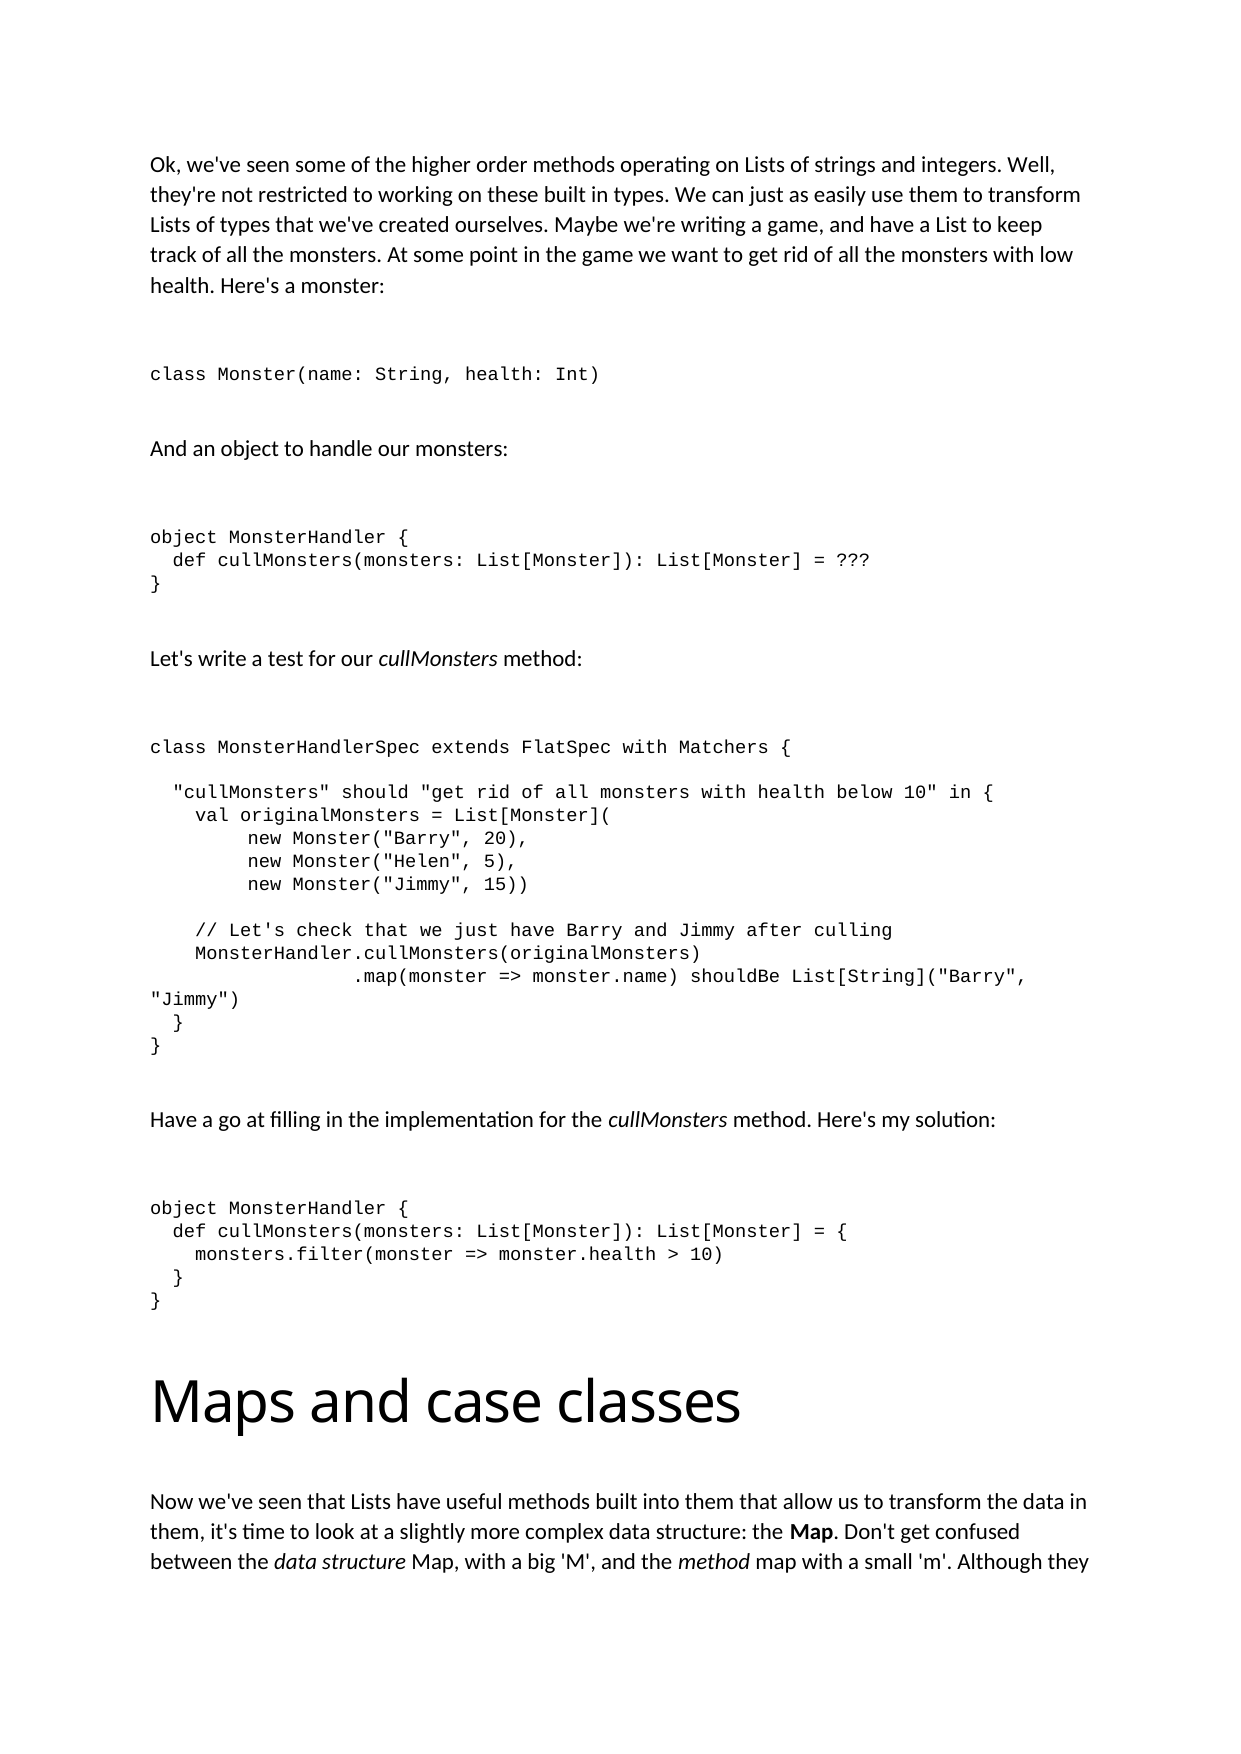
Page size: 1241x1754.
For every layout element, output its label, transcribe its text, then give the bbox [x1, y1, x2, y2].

text Let's write a test for our cullMonsters method: [150, 644, 1090, 672]
text object MonsterHandler { [150, 1199, 1090, 1220]
text object MonsterHandler { [150, 528, 1090, 549]
text Ok, we've seen some of the higher order methods operating on Lists of strings and integers. Well, they're not restricted to working on these built in types. We can just as easily use them to transform Lists of types that we've created ourselves. Maybe we're writing a game, and have a List to keep track of all the monsters. At some point in the game we want to get rid of all the monsters with low health. Here's a monster: [150, 150, 1090, 299]
text Have a go at filling in the implementation for the cullMonsters method. Here's my solution: [150, 1105, 1090, 1133]
text def cullMonsters(monsters: List[Monster]): List[Monster] = { [150, 1222, 1090, 1243]
text // Let's check that we just have Barry and Jimmy after culling [150, 921, 1090, 942]
title Maps and case classes [150, 1360, 1090, 1440]
text MonsterHandler.cullMonsters(originalMonsters) [150, 944, 1090, 965]
text } [150, 1291, 1090, 1312]
text val originalMonsters = List[Monster]( [150, 806, 1090, 827]
text def cullMonsters(monsters: List[Monster]): List[Monster] = ??? [150, 551, 1090, 572]
text } [150, 1268, 1090, 1289]
text And an object to handle our monsters: [150, 434, 1090, 462]
text } [150, 1035, 1090, 1057]
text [150, 1487, 1090, 1575]
text new Monster("Helen", 5), [150, 852, 1090, 873]
text class Monster(name: String, health: Int) [150, 364, 1090, 386]
text new Monster("Jimmy", 15)) [150, 875, 1090, 896]
text "cullMonsters" should "get rid of all monsters with health below 10" in { [150, 783, 1090, 804]
text .map(monster => monster.name) shouldBe List[String]("Barry", "Jimmy") [150, 967, 1090, 1011]
text new Monster("Barry", 20), [150, 829, 1090, 850]
text monsters.filter(monster => monster.health > 10) [150, 1245, 1090, 1266]
text } [150, 574, 1090, 595]
text class MonsterHandlerSpec extends FlatSpec with Matchers { [150, 737, 1090, 759]
text } [150, 1012, 1090, 1034]
